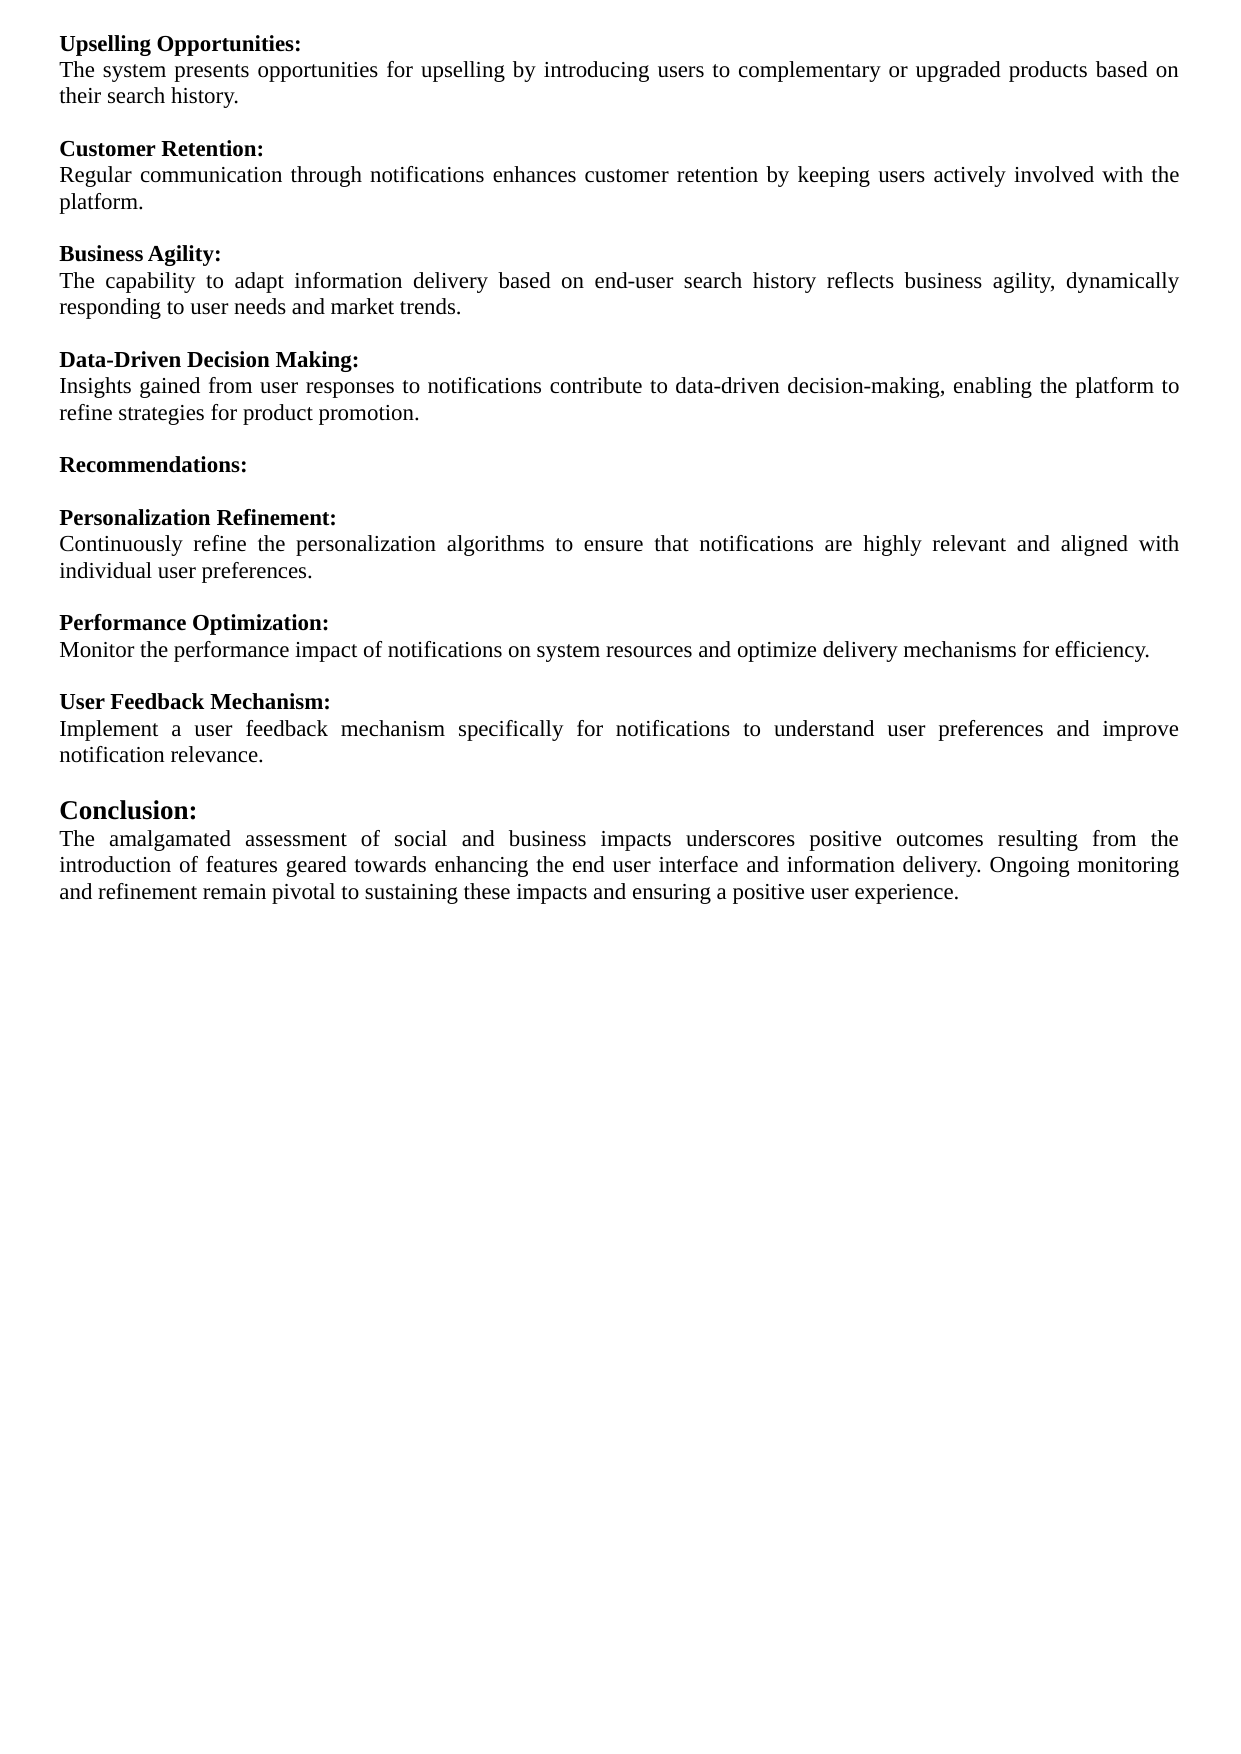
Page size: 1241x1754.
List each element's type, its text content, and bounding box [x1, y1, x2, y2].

text Monitor the performance impact of notifications on system resources and optimize delivery mechanisms for efficiency. [59, 636, 1181, 662]
text Upselling Opportunities: [59, 29, 1181, 56]
text Performance Optimization: [59, 609, 1181, 636]
text Customer Retention: [59, 135, 1181, 161]
text Insights gained from user responses to notifications contribute to data-driven decision-making, enabling the platform to refine strategies for product promotion. [59, 372, 1181, 425]
text Conclusion: [59, 794, 1181, 825]
text Recommendations: [59, 451, 1181, 478]
text Personalization Refinement: [59, 504, 1181, 530]
text The system presents opportunities for upselling by introducing users to complementary or upgraded products based on their search history. [59, 56, 1181, 109]
text Continuously refine the personalization algorithms to ensure that notifications are highly relevant and aligned with individual user preferences. [59, 530, 1181, 583]
text The amalgamated assessment of social and business impacts underscores positive outcomes resulting from the introduction of features geared towards enhancing the end user interface and information delivery. Ongoing monitoring and refinement remain pivotal to sustaining these impacts and ensuring a positive user experience. [59, 825, 1181, 904]
text The capability to adapt information delivery based on end-user search history reflects business agility, dynamically responding to user needs and market trends. [59, 267, 1181, 319]
text Implement a user feedback mechanism specifically for notifications to understand user preferences and improve notification relevance. [59, 715, 1181, 767]
text User Feedback Mechanism: [59, 688, 1181, 715]
text Regular communication through notifications enhances customer retention by keeping users actively involved with the platform. [59, 161, 1181, 214]
text Data-Driven Decision Making: [59, 346, 1181, 372]
text Business Agility: [59, 240, 1181, 267]
